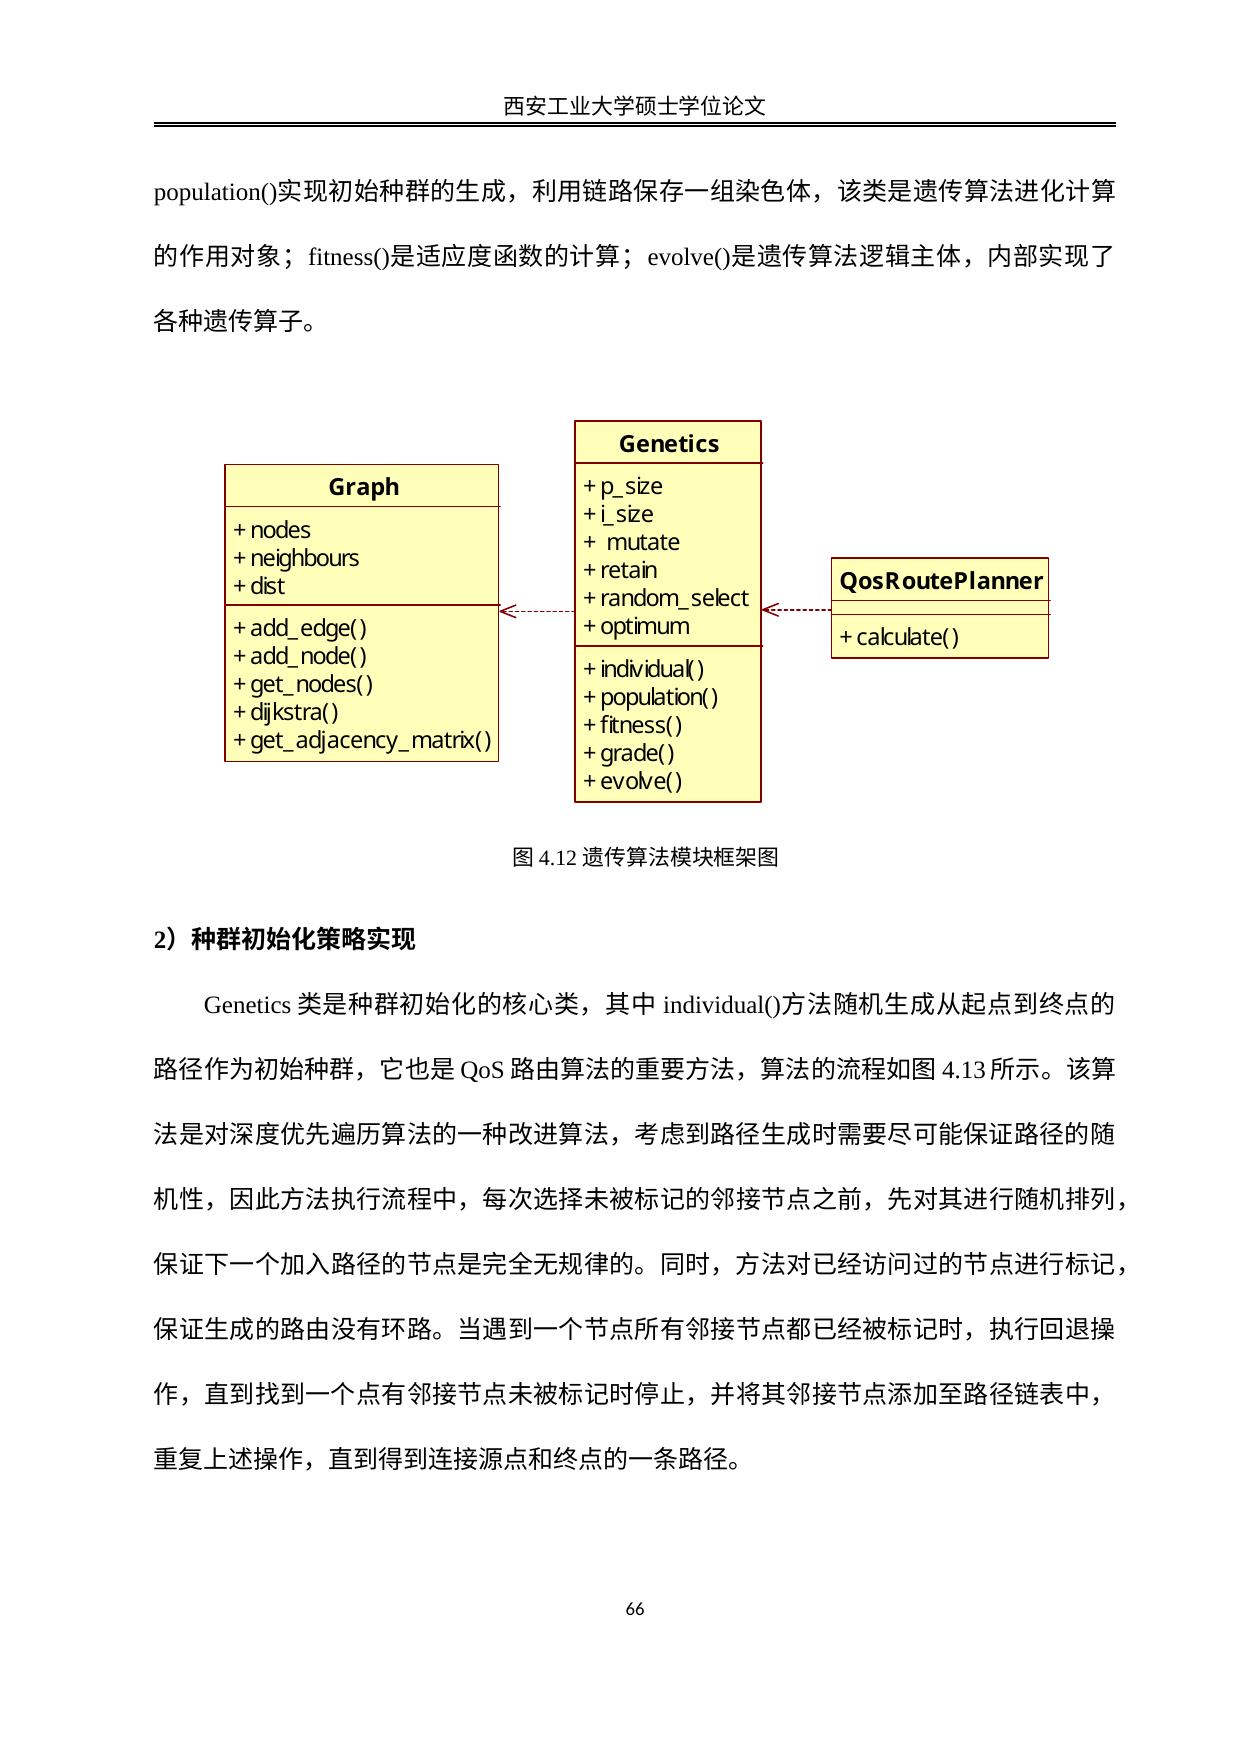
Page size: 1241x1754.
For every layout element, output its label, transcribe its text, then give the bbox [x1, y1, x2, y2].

text 2）种群初始化策略实现 [154, 905, 1116, 970]
text Genetics类是种群初始化的核心类，其中individual()方法随机生成从起点到终点的路径作为初始种群，它也是QoS路由算法的重要方法，算法的流程如图4.13所示。该算法是对深度优先遍历算法的一种改进算法，考虑到路径生成时需要尽可能保证路径的随机性，因此方法执行流程中，每次选择未被标记的邻接节点之前，先对其进行随机排列，保证下一个加入路径的节点是完全无规律的。同时，方法对已经访问过的节点进行标记，保证生成的路由没有环路。当遇到一个节点所有邻接节点都已经被标记时，执行回退操作，直到找到一个点有邻接节点未被标记时停止，并将其邻接节点添加至路径链表中，重复上述操作，直到得到连接源点和终点的一条路径。 [154, 970, 1116, 1490]
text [154, 157, 1116, 352]
table_cell 图4.12 遗传算法模块框架图 [154, 840, 1116, 872]
table_header [154, 385, 1116, 840]
